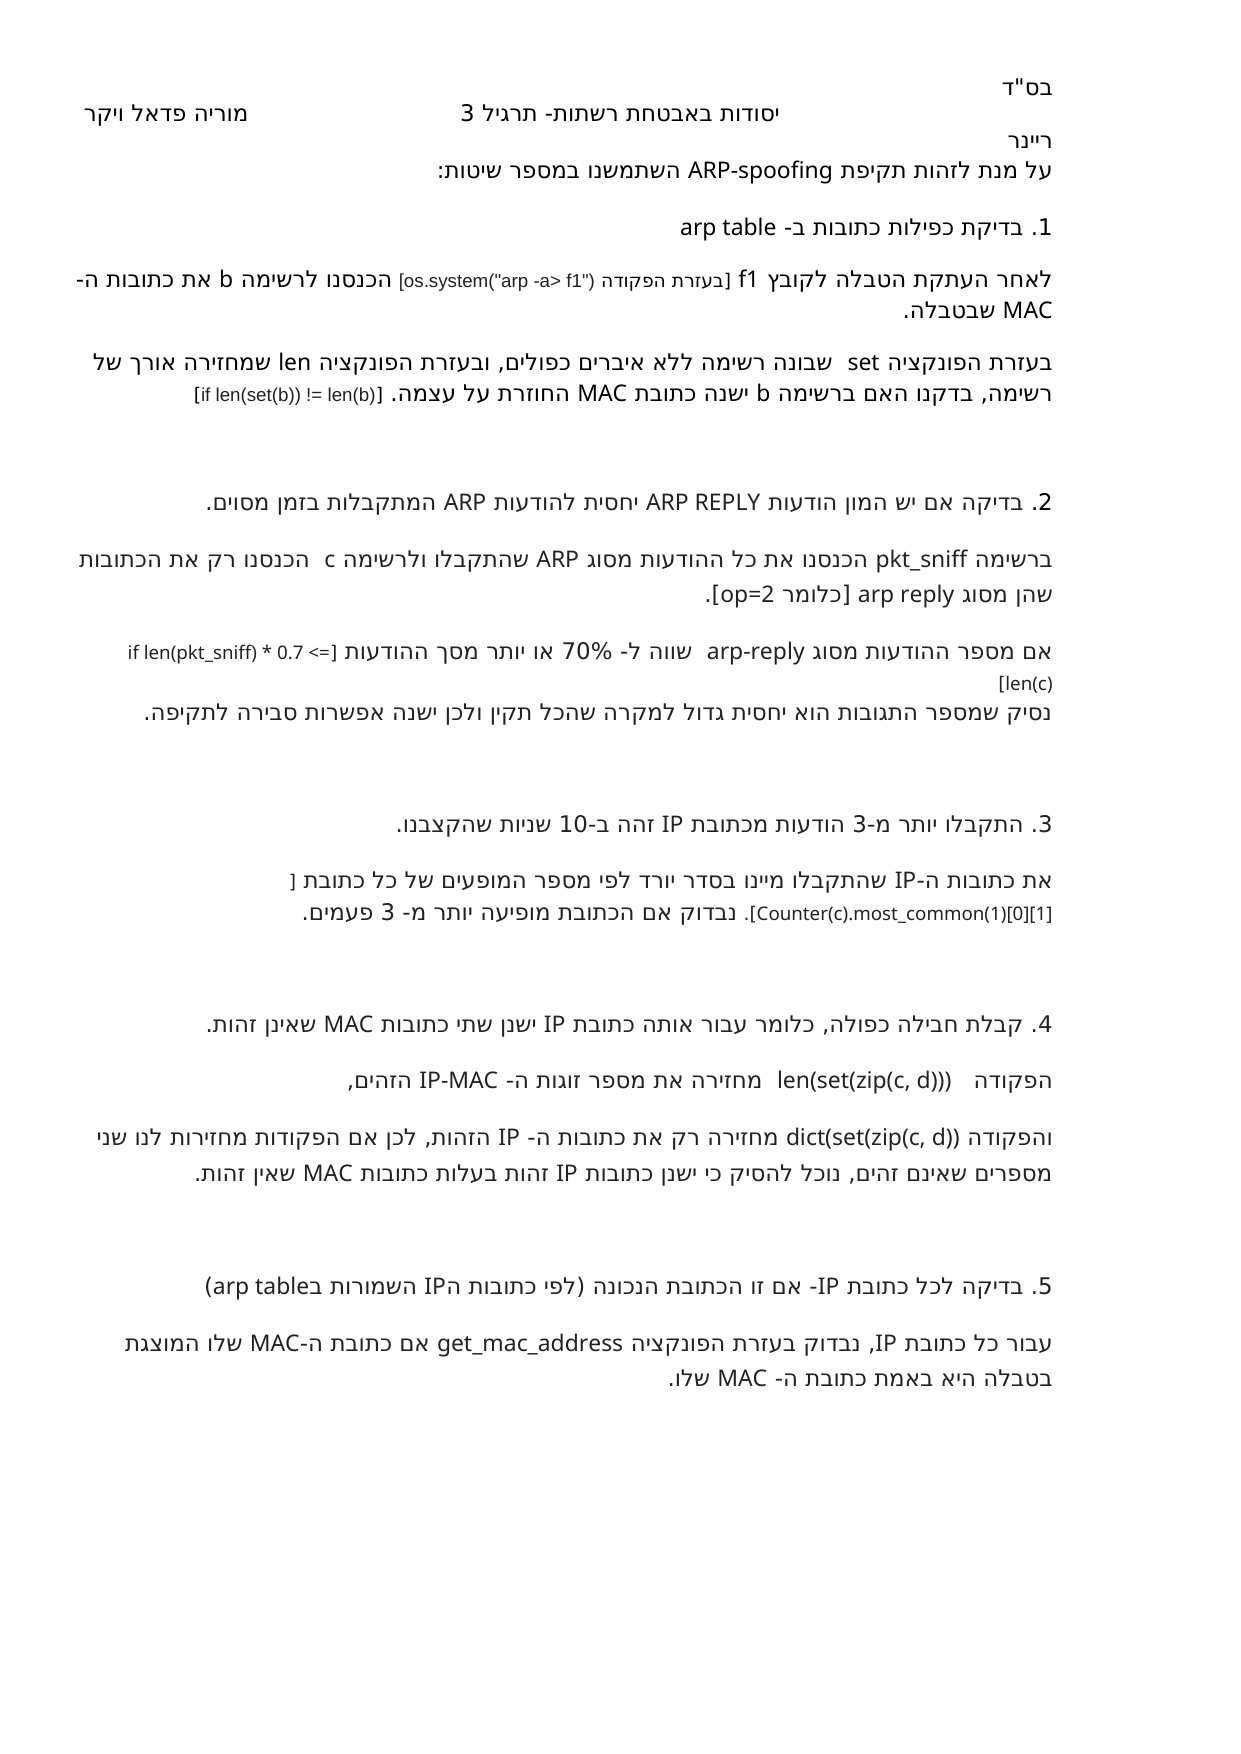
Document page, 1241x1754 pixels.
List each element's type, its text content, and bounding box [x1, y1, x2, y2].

text 2. בדיקה אם יש המון הודעות ARP REPLY יחסית להודעות ARP המתקבלות בזמן מסוים. [74, 486, 444, 517]
text לאחר העתקת הטבלה לקובץ f1 [בעזרת הפקודה os.system("arp -a> f1")] הכנסנו לרשימה b את כתובות ה- MAC שבטבלה. [74, 263, 1053, 325]
text ברשימה pkt_sniff הכנסנו את כל ההודעות מסוג ARP שהתקבלו ולרשימה c הכנסנו רק את הכתובות שהן מסוג arp reply [כלומר op=2]. [74, 543, 1053, 609]
text 5. בדיקה לכל כתובת IP- אם זו הכתובת הנכונה (לפי כתובות הIP השמורות בarp table) [839, 1270, 1053, 1301]
text עבור כל כתובת IP, נבדוק בעזרת הפונקציה get_mac_address אם כתובת ה-MAC שלו המוצגת בטבלה היא באמת כתובת ה- MAC שלו. [74, 1327, 1053, 1393]
text 3. התקבלו יותר מ-3 הודעות מכתובת IP זהה ב-10 שניות שהקצבנו. [74, 807, 1053, 839]
text בעזרת הפונקציה set שבונה רשימה ללא איברים כפולים, ובעזרת הפונקציה len שמחזירה אורך של רשימה, בדקנו האם ברשימה b ישנה כתובת MAC החוזרת על עצמה. [if len(set(b)) != len(b)] [74, 346, 1053, 408]
text הפקודה len(set(zip(c, d))) מחזירה את מספר זוגות ה- IP-MAC הזהים, [74, 1064, 1053, 1096]
text 4. קבלת חבילה כפולה, כלומר עבור אותה כתובת IP ישנן שתי כתובות MAC שאינן זהות. [373, 1008, 544, 1039]
text את כתובות ה-IP שהתקבלו מיינו בסדר יורד לפי מספר המופעים של כל כתובת [Counter(c).most_common(1)[0][1]]. נבדוק אם הכתובת מופיעה יותר מ- 3 פעמים. [74, 864, 1053, 926]
text אם מספר ההודעות מסוג arp-reply שווה ל- 70% או יותר מסך ההודעות [if len(pkt_sniff) * 0.7 <= len(c)] נסיק שמספר התגובות הוא יחסית גדול למקרה שהכל תקין ולכן ישנה אפשרות סבירה לתקיפה. [74, 635, 1053, 726]
text 1. בדיקת כפילות כתובות ב- arp table [74, 211, 1053, 242]
text והפקודה dict(set(zip(c, d)) מחזירה רק את כתובות ה- IP הזהות, לכן אם הפקודות מחזירות לנו שני מספרים שאינם זהים, נוכל להסיק כי ישנן כתובות IP זהות בעלות כתובות MAC שאין זהות. [74, 1121, 1053, 1188]
text על מנת לזהות תקיפת ARP-spoofing השתמשנו במספר שיטות: [74, 154, 1053, 185]
text 2. בדיקה אם יש המון הודעות ARP REPLY יחסית להודעות ARP המתקבלות בזמן מסוים. [761, 486, 1053, 517]
text 4. קבלת חבילה כפולה, כלומר עבור אותה כתובת IP ישנן שתי כתובות MAC שאינן זהות. [74, 1008, 324, 1039]
